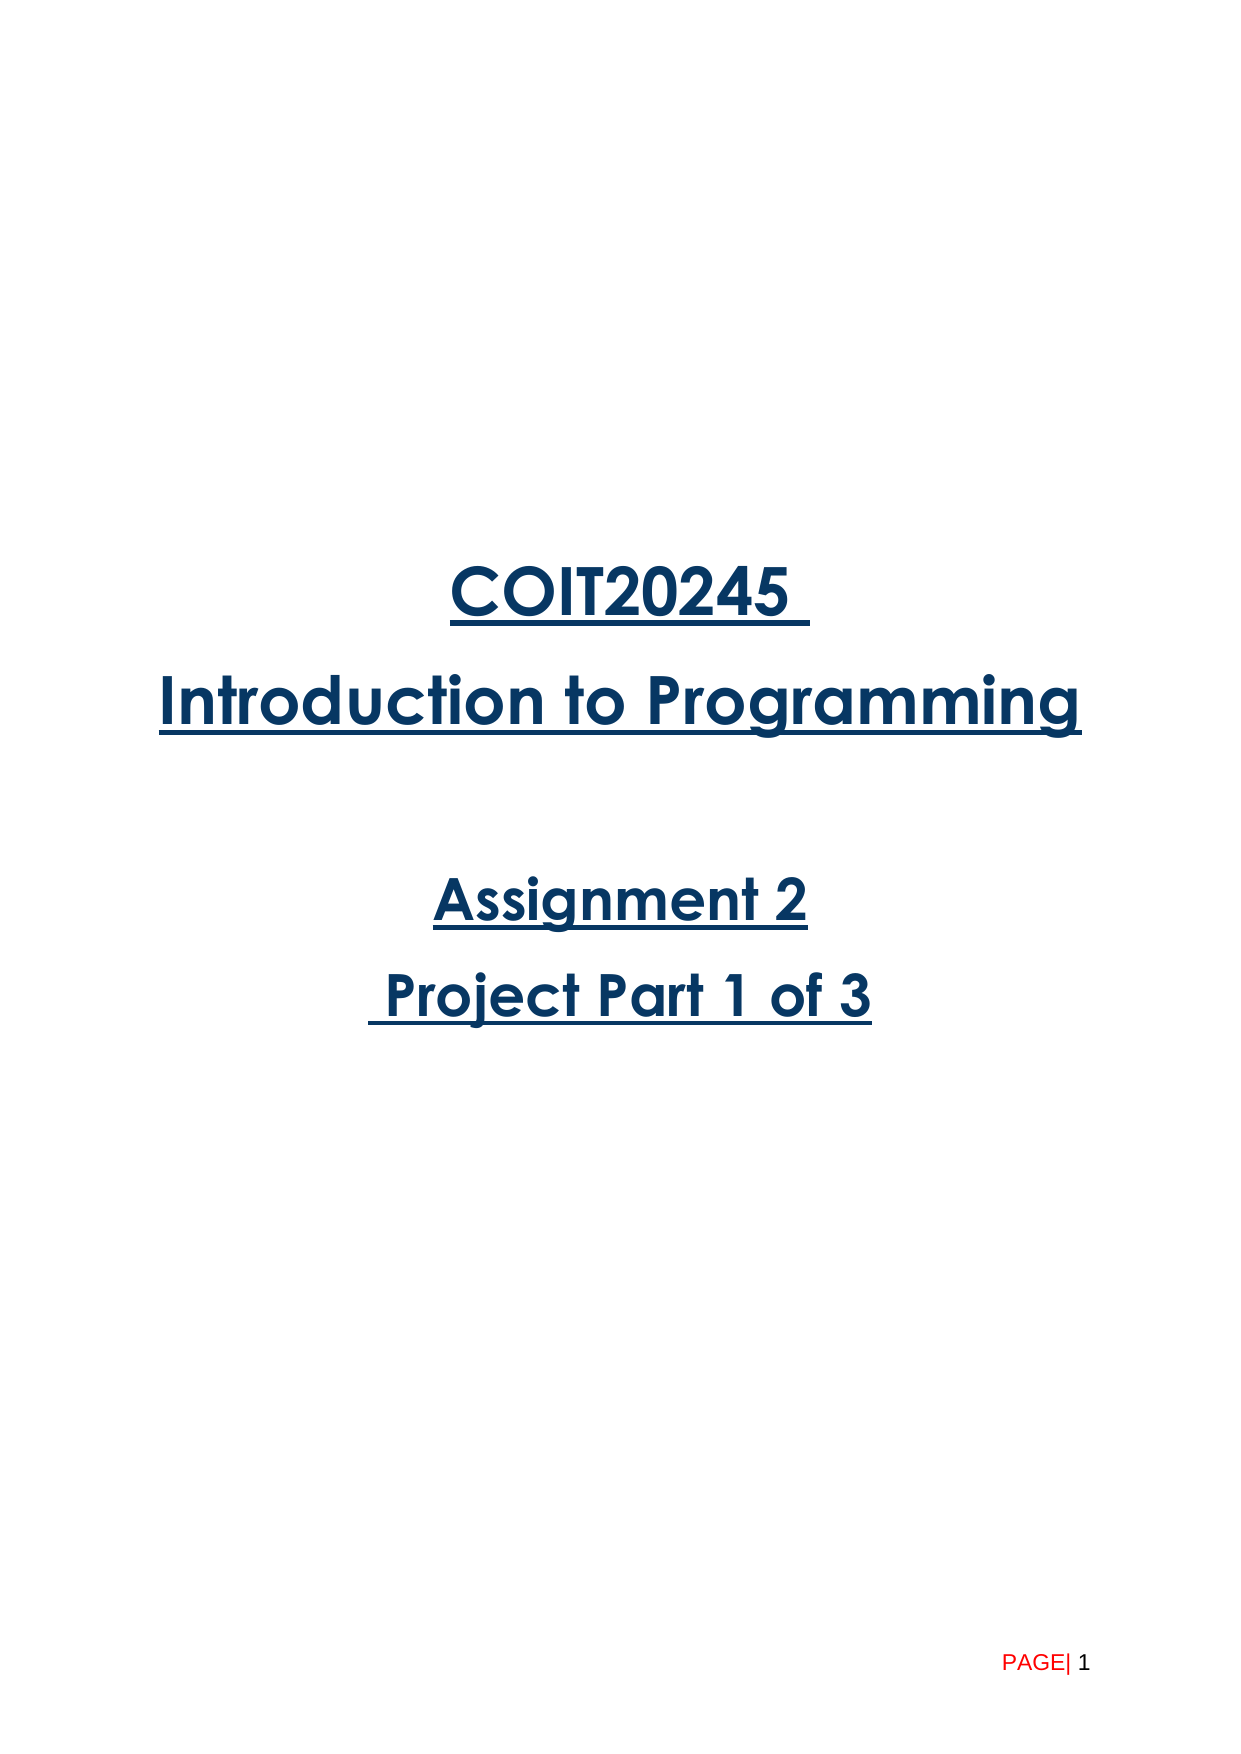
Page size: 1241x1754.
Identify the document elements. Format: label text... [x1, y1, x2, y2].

text Assignment 2 [150, 855, 1090, 938]
text Introduction to Programming [150, 649, 1090, 745]
text COIT20245 [150, 540, 1090, 635]
text Project Part 1 of 3 [150, 951, 1090, 1034]
